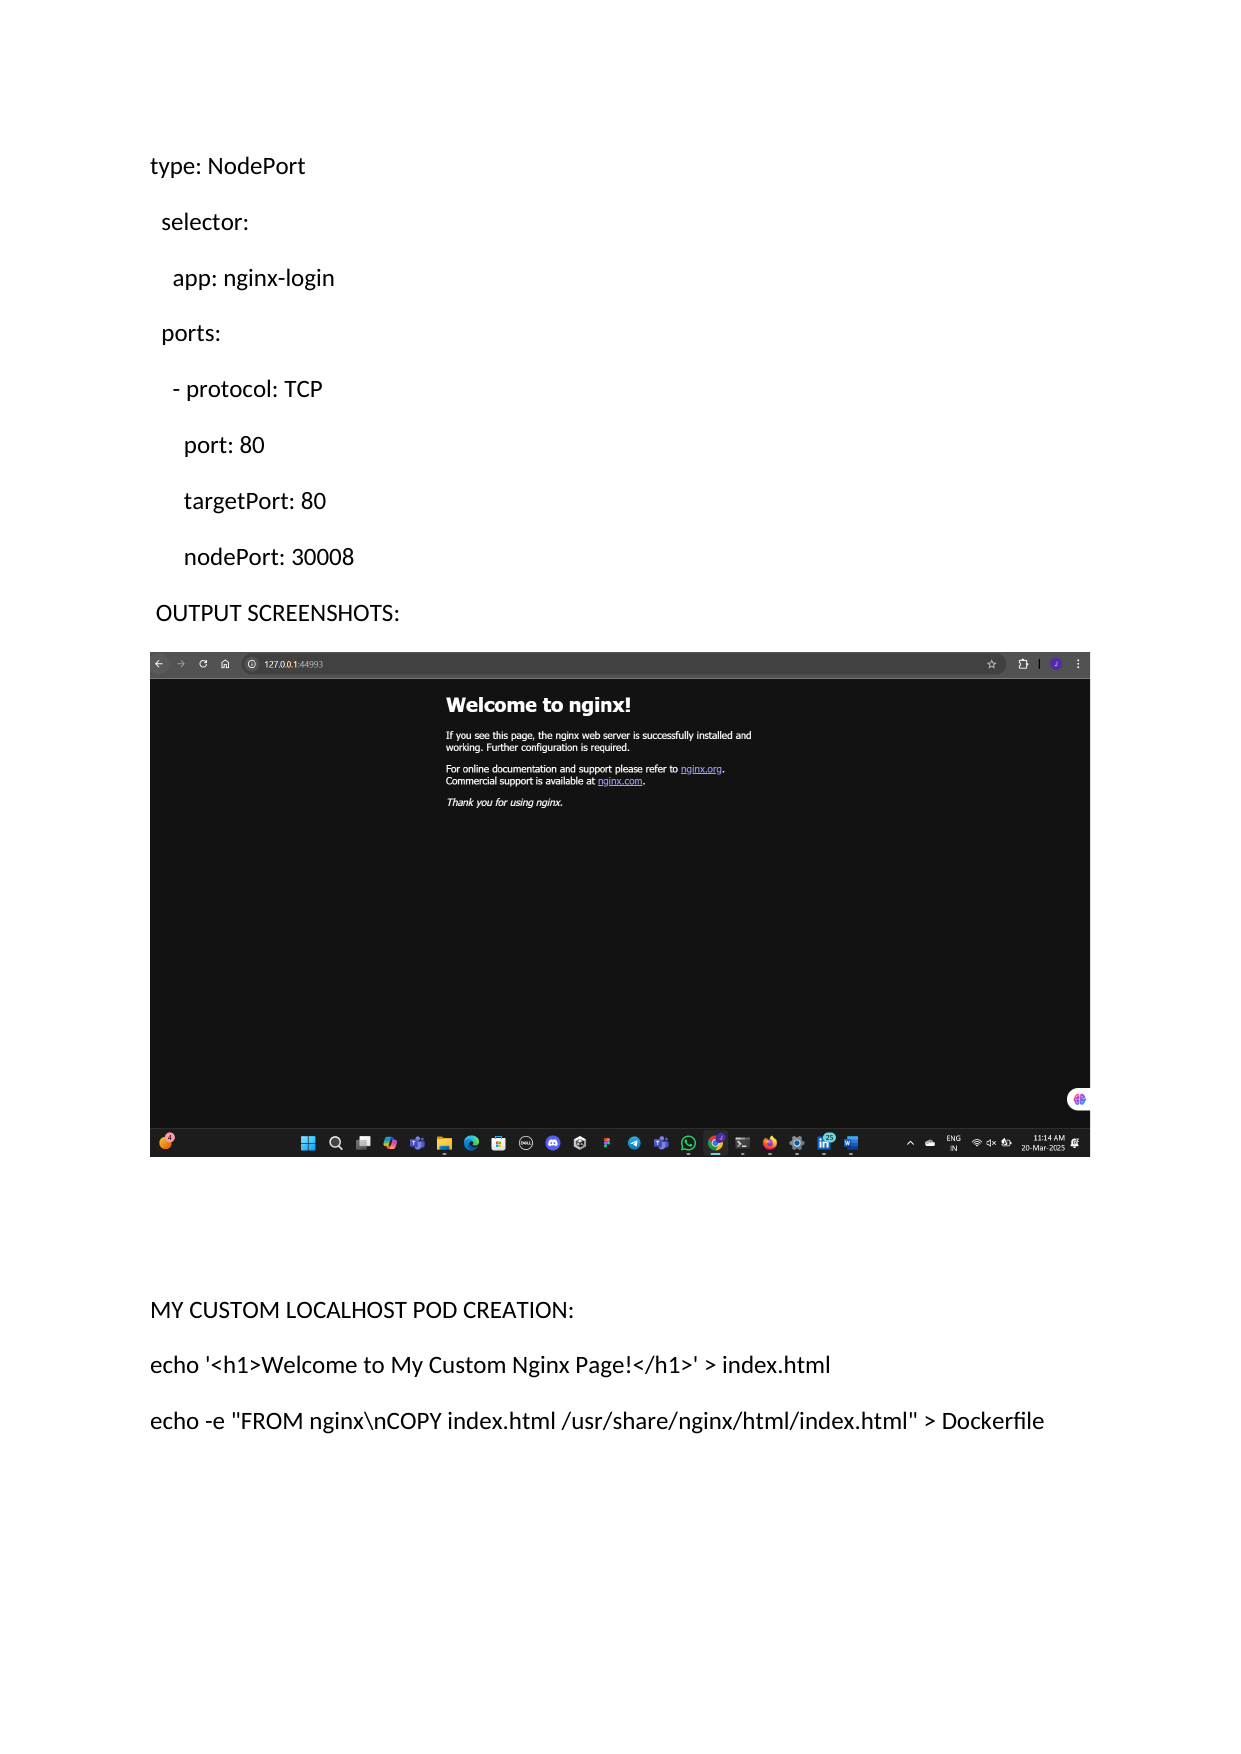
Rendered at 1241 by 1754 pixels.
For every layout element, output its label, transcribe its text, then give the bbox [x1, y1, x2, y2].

text echo '<h1>Welcome to My Custom Nginx Page!</h1>' > index.html [150, 1350, 1090, 1380]
text type: NodePort [150, 150, 1090, 181]
text selector: [150, 206, 1090, 236]
text targetPort: 80 [150, 485, 1090, 516]
text nodePort: 30008 [150, 541, 1090, 571]
text - protocol: TCP [150, 373, 1090, 404]
text echo -e "FROM nginx\nCOPY index.html /usr/share/nginx/html/index.html" > Dockerfile [150, 1406, 1090, 1436]
picture [150, 652, 1091, 1157]
text ports: [150, 317, 1090, 348]
text app: nginx-login [150, 262, 1090, 292]
text port: 80 [150, 429, 1090, 460]
text MY CUSTOM LOCALHOST POD CREATION: [150, 1294, 1090, 1324]
text OUTPUT SCREENSHOTS: [150, 597, 1090, 627]
